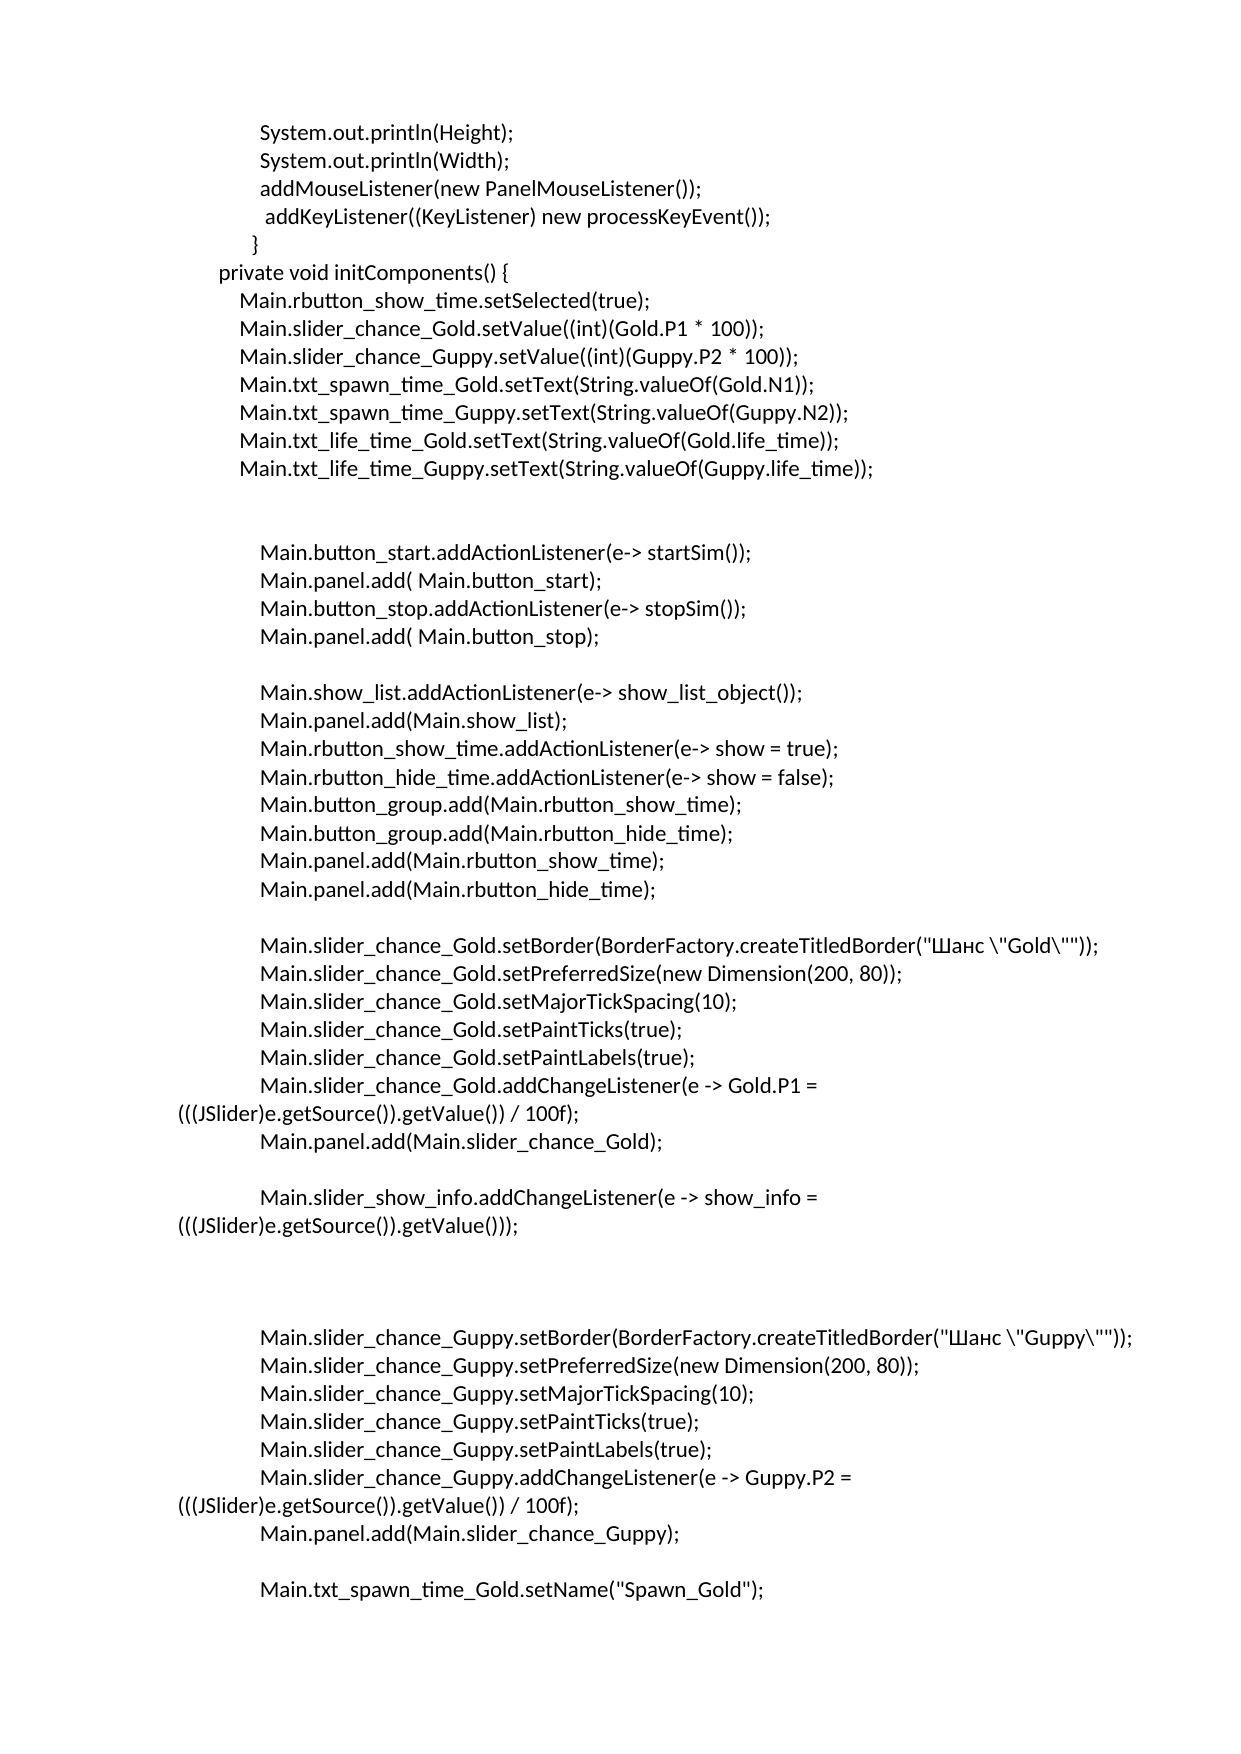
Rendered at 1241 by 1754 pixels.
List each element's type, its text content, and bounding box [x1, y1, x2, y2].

text Main.rbutton_show_time.setSelected(true); [177, 286, 1152, 314]
text Main.slider_chance_Gold.setPaintTicks(true); [177, 1015, 1152, 1043]
text System.out.println(Width); [177, 146, 1152, 174]
text Main.slider_chance_Gold.setPreferredSize(new Dimension(200, 80)); [177, 959, 1152, 987]
text Main.txt_life_time_Guppy.setText(String.valueOf(Guppy.life_time)); [177, 454, 1152, 482]
text Main.slider_chance_Gold.addChangeListener(e -> Gold.P1 = (((JSlider)e.getSource()).getValue()) / 100f); [177, 1071, 1152, 1127]
text Main.slider_chance_Guppy.setPaintLabels(true); [177, 1435, 1152, 1463]
text } [177, 230, 1152, 258]
text Main.slider_chance_Gold.setMajorTickSpacing(10); [177, 987, 1152, 1015]
text Main.button_group.add(Main.rbutton_show_time); [177, 791, 1152, 819]
text private void initComponents() { [177, 258, 1152, 286]
text Main.txt_spawn_time_Gold.setName("Spawn_Gold"); [177, 1575, 1152, 1603]
text Main.panel.add(Main.rbutton_hide_time); [177, 875, 1152, 903]
text Main.show_list.addActionListener(e-> show_list_object()); [177, 678, 1152, 707]
text Main.panel.add(Main.show_list); [177, 707, 1152, 734]
text Main.rbutton_show_time.addActionListener(e-> show = true); [177, 734, 1152, 763]
text Main.button_stop.addActionListener(e-> stopSim()); [177, 594, 1152, 622]
text Main.slider_chance_Gold.setBorder(BorderFactory.createTitledBorder("Шанс \"Gold\"")); [177, 931, 1152, 959]
text Main.slider_chance_Guppy.setPreferredSize(new Dimension(200, 80)); [177, 1351, 1152, 1379]
text Main.slider_chance_Guppy.setMajorTickSpacing(10); [177, 1379, 1152, 1407]
text Main.slider_chance_Gold.setValue((int)(Gold.P1 * 100)); [177, 314, 1152, 342]
text Main.panel.add(Main.rbutton_show_time); [177, 847, 1152, 875]
text Main.panel.add(Main.slider_chance_Guppy); [177, 1519, 1152, 1547]
text Main.slider_chance_Gold.setPaintLabels(true); [177, 1043, 1152, 1071]
text Main.panel.add( Main.button_start); [177, 566, 1152, 594]
text addMouseListener(new PanelMouseListener()); [177, 174, 1152, 202]
text System.out.println(Height); [177, 118, 1152, 146]
text Main.slider_chance_Guppy.setBorder(BorderFactory.createTitledBorder("Шанс \"Guppy\"")); [177, 1323, 1152, 1351]
text Main.panel.add( Main.button_stop); [177, 622, 1152, 651]
text Main.rbutton_hide_time.addActionListener(e-> show = false); [177, 763, 1152, 791]
text Main.slider_show_info.addChangeListener(e -> show_info = (((JSlider)e.getSource()).getValue())); [177, 1183, 1152, 1239]
text Main.button_group.add(Main.rbutton_hide_time); [177, 819, 1152, 847]
text Main.txt_life_time_Gold.setText(String.valueOf(Gold.life_time)); [177, 426, 1152, 454]
text Main.txt_spawn_time_Gold.setText(String.valueOf(Gold.N1)); [177, 370, 1152, 398]
text Main.slider_chance_Guppy.setValue((int)(Guppy.P2 * 100)); [177, 342, 1152, 370]
text Main.button_start.addActionListener(e-> startSim()); [177, 538, 1152, 566]
text addKeyListener((KeyListener) new processKeyEvent()); [177, 202, 1152, 230]
text Main.slider_chance_Guppy.setPaintTicks(true); [177, 1407, 1152, 1435]
text Main.slider_chance_Guppy.addChangeListener(e -> Guppy.P2 = (((JSlider)e.getSource()).getValue()) / 100f); [177, 1463, 1152, 1519]
text Main.panel.add(Main.slider_chance_Gold); [177, 1127, 1152, 1155]
text Main.txt_spawn_time_Guppy.setText(String.valueOf(Guppy.N2)); [177, 398, 1152, 426]
